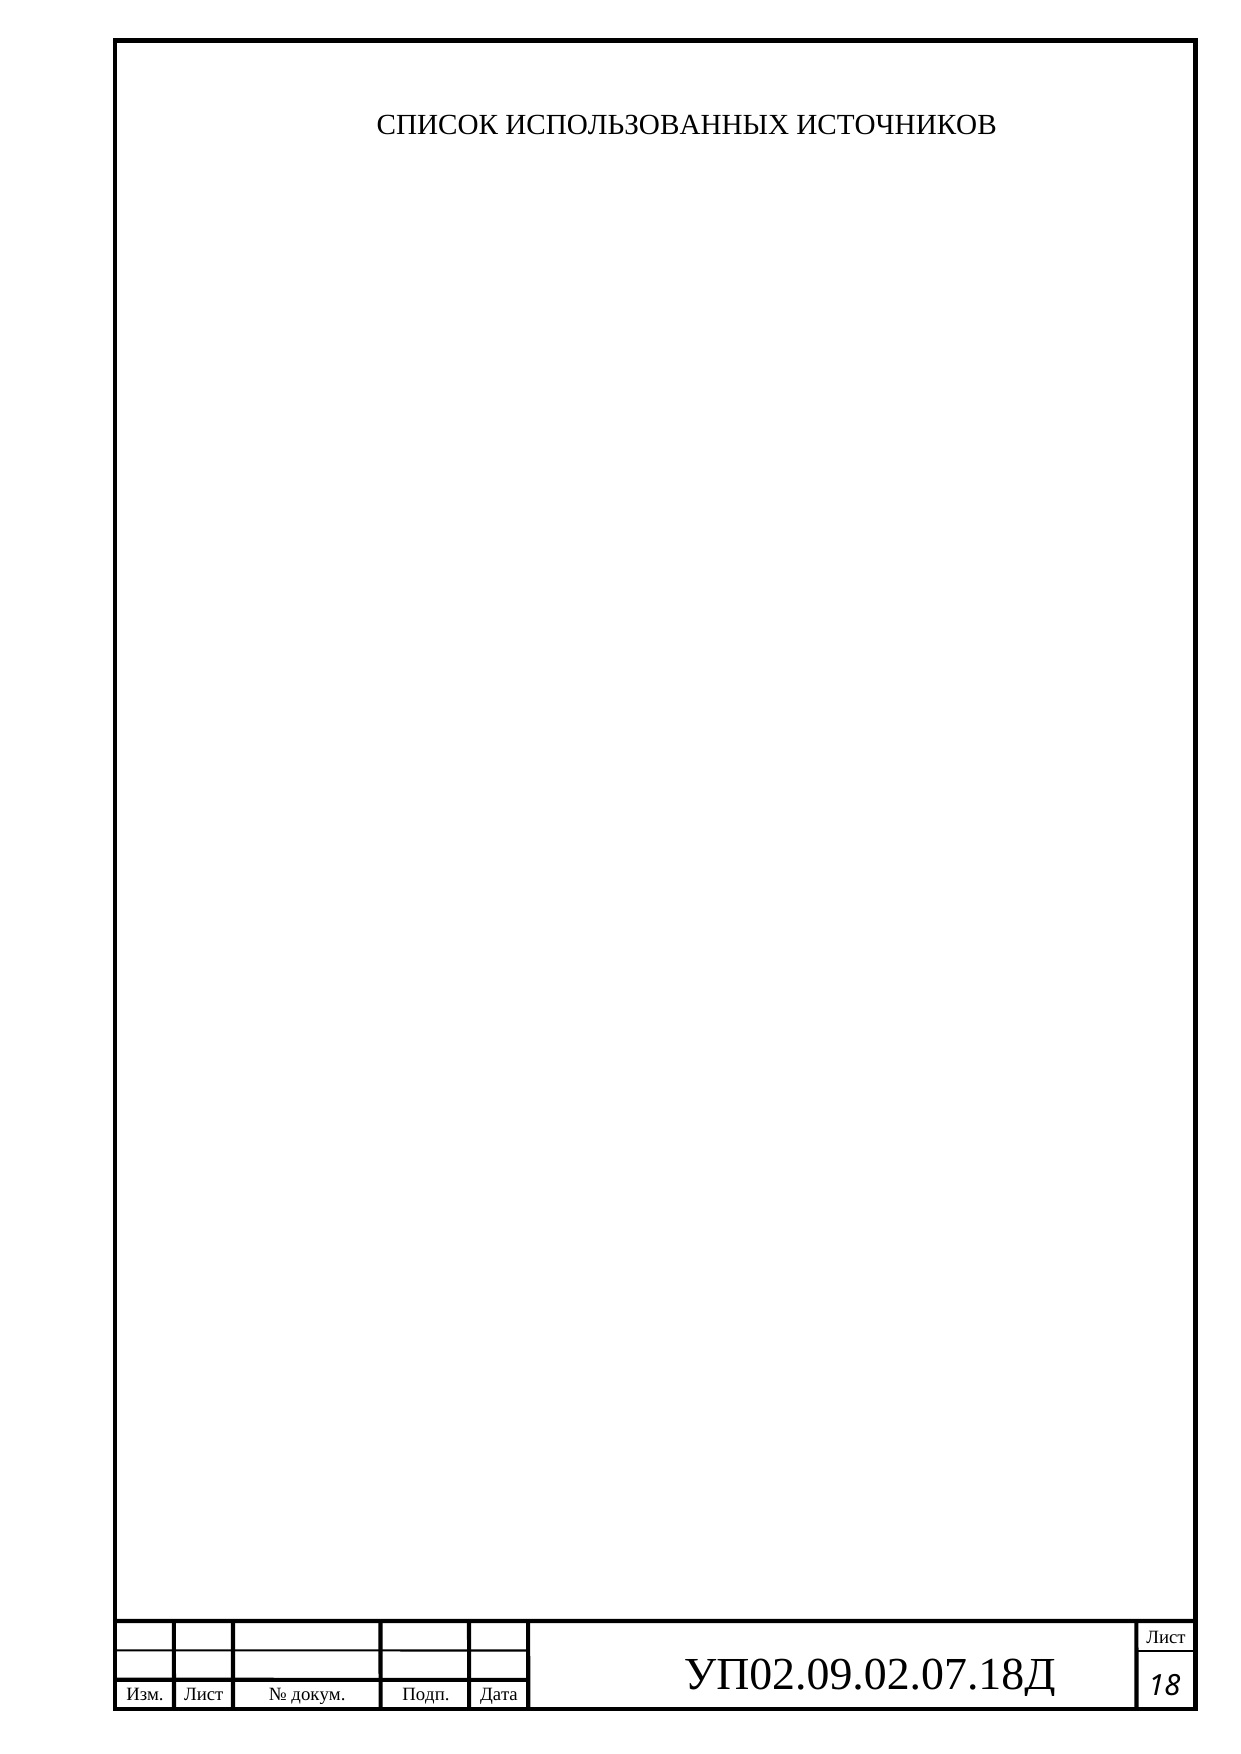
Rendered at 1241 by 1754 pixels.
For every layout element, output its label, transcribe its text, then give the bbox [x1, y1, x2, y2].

subtitle СПИСОК ИСПОЛЬЗОВАННЫХ ИСТОЧНИКОВ [162, 107, 1137, 141]
